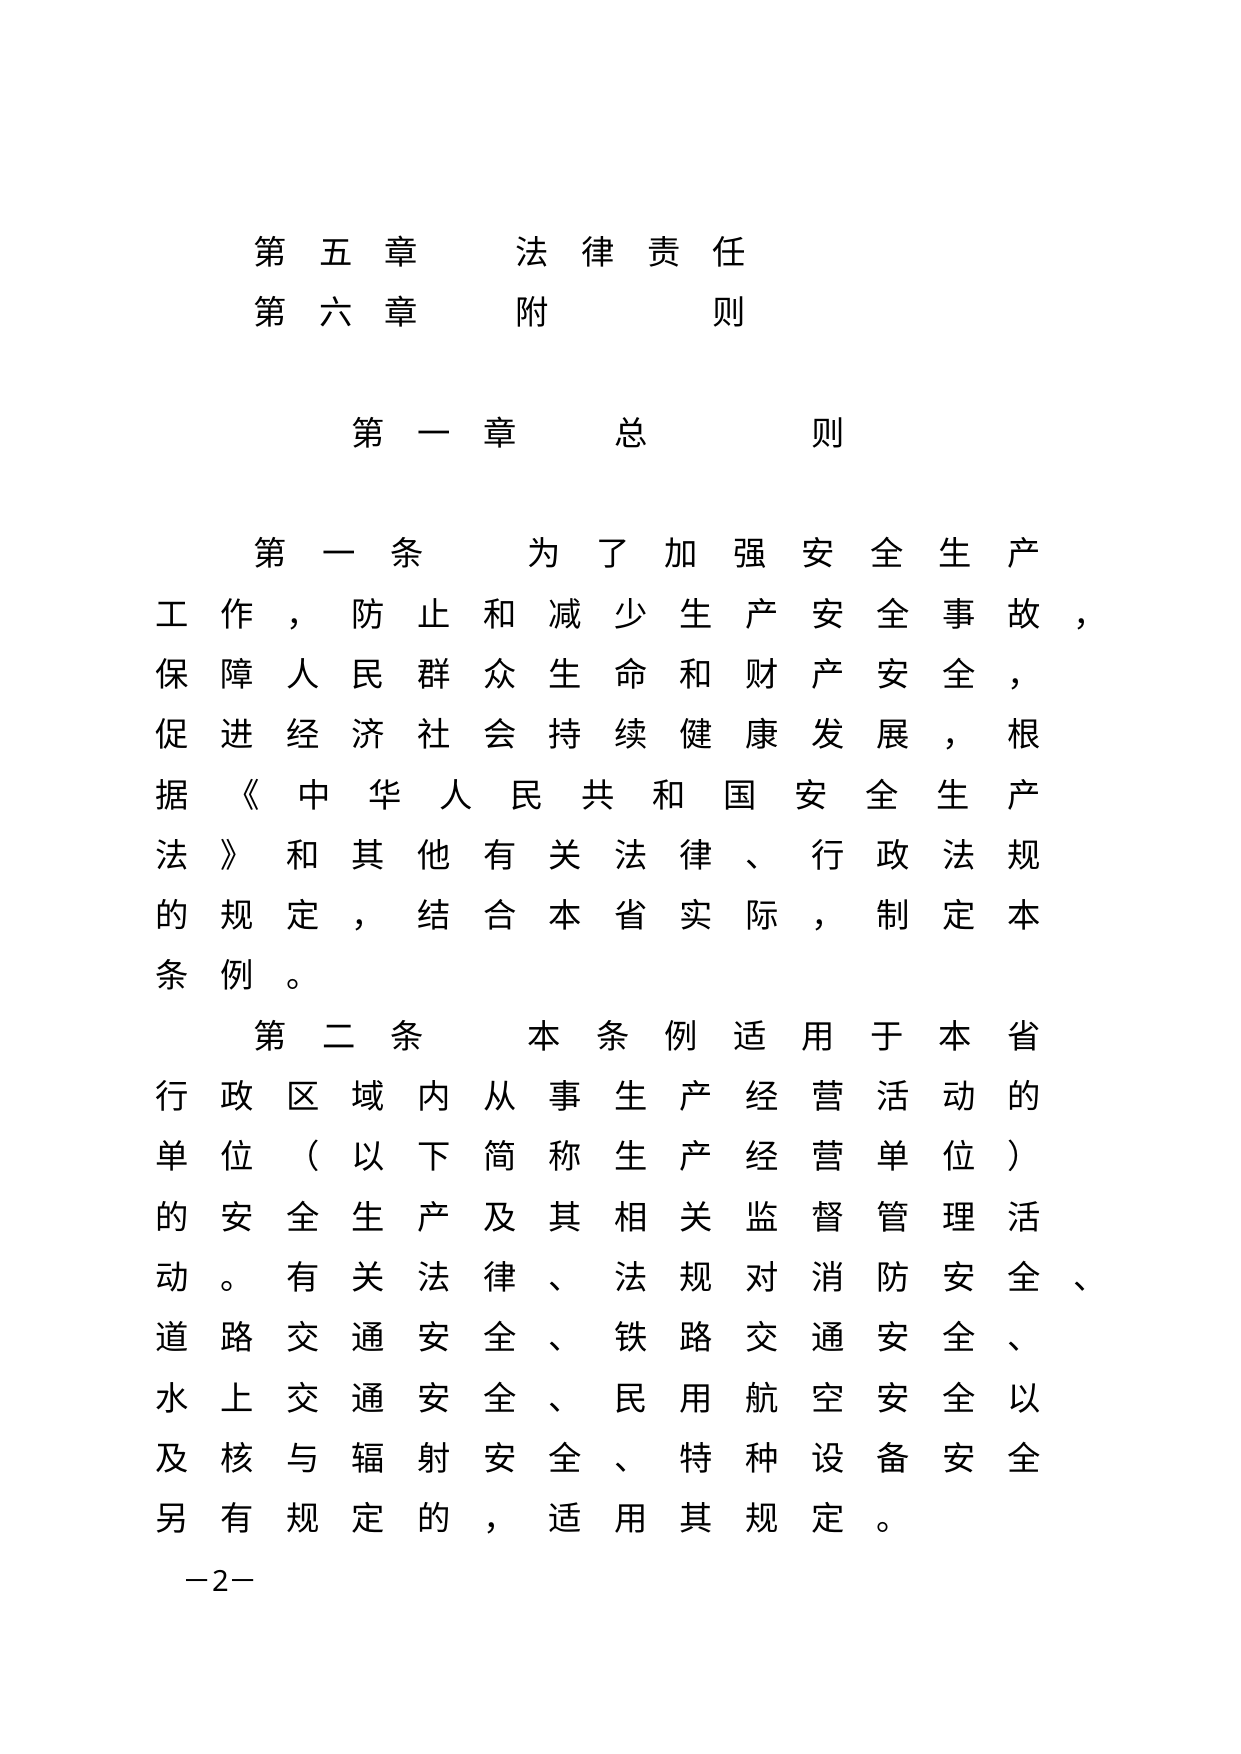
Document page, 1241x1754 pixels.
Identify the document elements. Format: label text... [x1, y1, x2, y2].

text 第二条 本条例适用于本省行政区域内从事生产经营活动的单位（以下简称生产经营单位）的安全生产及其相关监督管理活动。有关法律、法规对消防安全、道路交通安全、铁路交通安全、水上交通安全、民用航空安全以及核与辐射安全、特种设备安全另有规定的，适用其规定。 [155, 1003, 1073, 1546]
text 第五章 法律责任 [221, 219, 1073, 280]
text 第一条 为了加强安全生产工作，防止和减少生产安全事故，保障人民群众生命和财产安全，促进经济社会持续健康发展，根据《中华人民共和国安全生产法》和其他有关法律、行政法规的规定，结合本省实际，制定本条例。 [155, 521, 1073, 1003]
text 第一章 总 则 [155, 400, 1073, 461]
text 第六章 附 则 [221, 280, 1073, 340]
